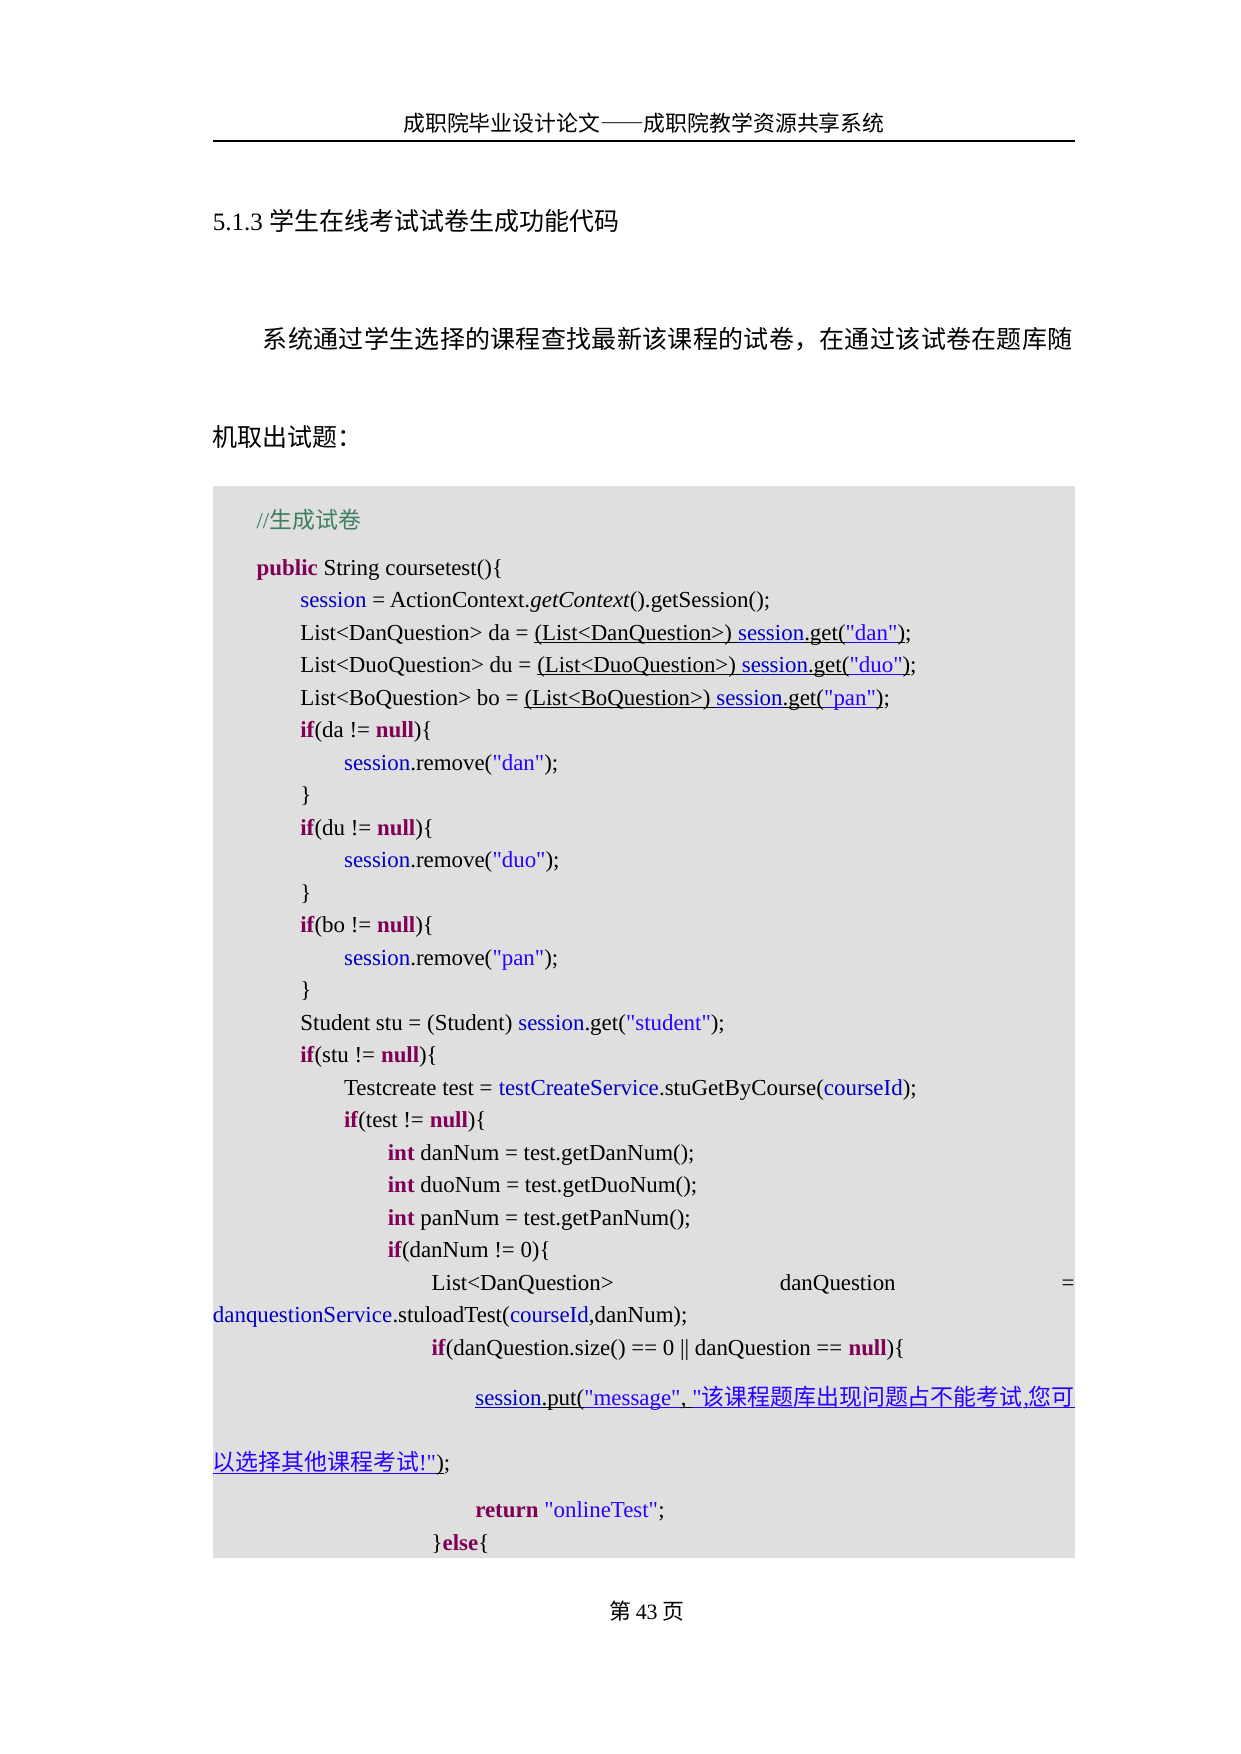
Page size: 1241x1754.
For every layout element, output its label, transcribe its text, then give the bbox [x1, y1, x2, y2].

text } [213, 876, 1075, 908]
text session = ActionContext.getContext().getSession(); [213, 583, 1075, 616]
text if(test != null){ [213, 1103, 1075, 1136]
text Student stu = (Student) session.get("student"); [213, 1006, 1075, 1038]
text return "onlineTest"; [213, 1493, 1075, 1526]
text session.remove("dan"); [213, 746, 1075, 778]
text if(danNum != 0){ [213, 1233, 1075, 1266]
text List<BoQuestion> bo = (List<BoQuestion>) session.get("pan"); [213, 681, 1075, 713]
text if(bo != null){ [213, 908, 1075, 941]
text if(da != null){ [213, 713, 1075, 746]
text Testcreate test = testCreateService.stuGetByCourse(courseId); [213, 1071, 1075, 1103]
text public String coursetest(){ [213, 551, 1075, 583]
text int duoNum = test.getDuoNum(); [213, 1168, 1075, 1201]
text if(stu != null){ [213, 1038, 1075, 1071]
text session.remove("duo"); [213, 843, 1075, 876]
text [213, 1363, 1075, 1493]
text } [213, 973, 1075, 1006]
text List<DanQuestion> danQuestion = danquestionService.stuloadTest(courseId,danNum); [213, 1266, 1075, 1331]
text //生成试卷 [213, 486, 1075, 551]
text int panNum = test.getPanNum(); [213, 1201, 1075, 1233]
text List<DuoQuestion> du = (List<DuoQuestion>) session.get("duo"); [213, 648, 1075, 681]
text session.remove("pan"); [213, 941, 1075, 973]
text if(danQuestion.size() == 0 || danQuestion == null){ [213, 1331, 1075, 1363]
text }else{ [213, 1526, 1075, 1558]
text 系统通过学生选择的课程查找最新该课程的试卷，在通过该试卷在题库随机取出试题： [213, 305, 1075, 468]
text List<DanQuestion> da = (List<DanQuestion>) session.get("dan"); [213, 616, 1075, 648]
text } [213, 778, 1075, 811]
text if(du != null){ [213, 811, 1075, 843]
subtitle 5.1.3 学生在线考试试卷生成功能代码 [213, 187, 1075, 252]
text int danNum = test.getDanNum(); [213, 1136, 1075, 1168]
